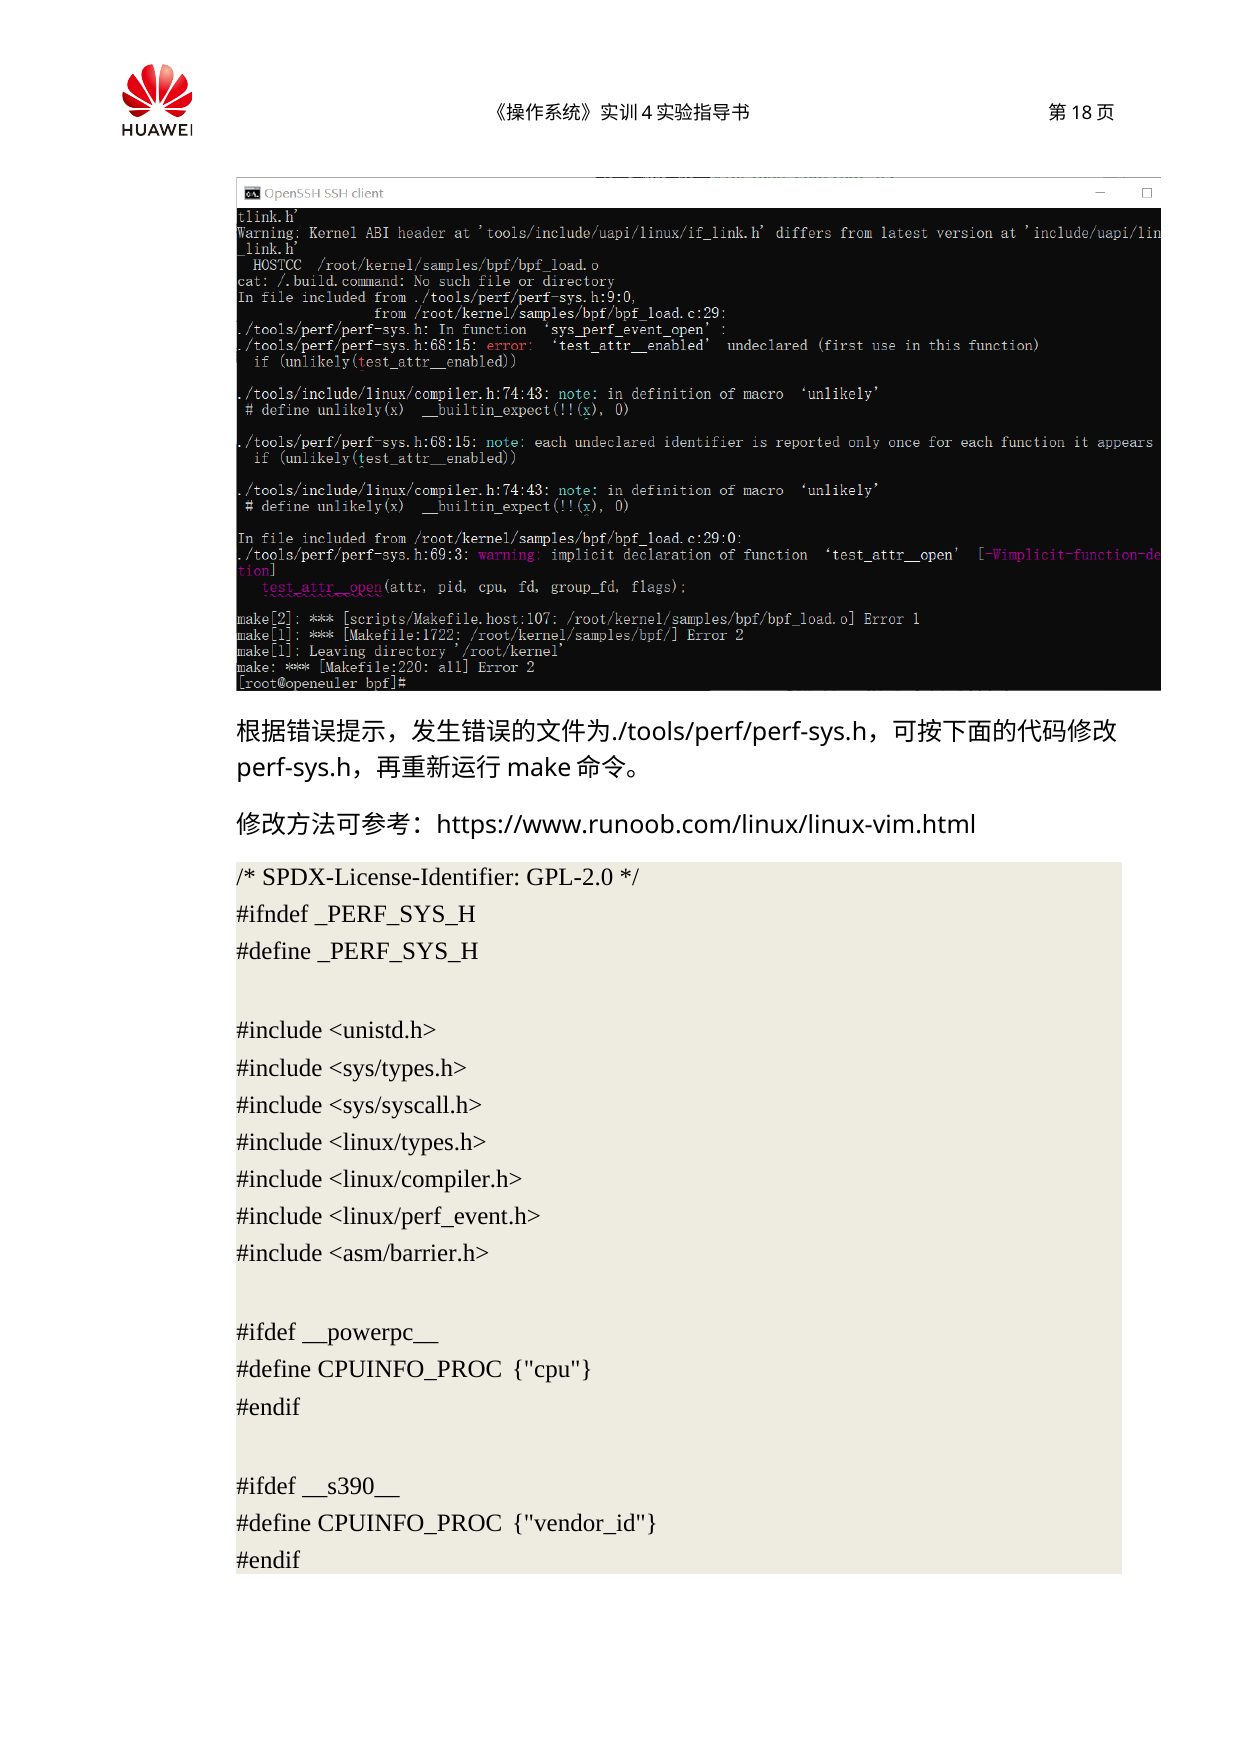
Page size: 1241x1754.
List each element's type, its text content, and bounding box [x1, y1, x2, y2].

text #include <sys/types.h> [236, 1053, 1122, 1081]
picture [122, 64, 193, 136]
text #endif [236, 1545, 1122, 1574]
text #ifdef __powerpc__ [236, 1317, 1122, 1346]
text #ifndef _PERF_SYS_H [236, 899, 1122, 928]
picture [236, 177, 1161, 691]
text #include <sys/syscall.h> [236, 1090, 1122, 1118]
text #include <asm/barrier.h> [236, 1238, 1122, 1267]
text 修改方法可参考：https://www.runoob.com/linux/linux-vim.html [236, 805, 1122, 841]
text #include <unistd.h> [236, 1016, 1122, 1044]
text #include <linux/perf_event.h> [236, 1201, 1122, 1230]
text #define CPUINFO_PROC {"cpu"} [236, 1354, 1122, 1383]
text #include <linux/types.h> [236, 1127, 1122, 1156]
text /* SPDX-License-Identifier: GPL-2.0 */ [236, 862, 1122, 891]
text 根据错误提示，发生错误的文件为./tools/perf/perf-sys.h，可按下面的代码修改perf-sys.h，再重新运行make命令。 [236, 711, 1122, 784]
text #endif [236, 1392, 1122, 1420]
text #include <linux/compiler.h> [236, 1164, 1122, 1193]
text #define _PERF_SYS_H [236, 936, 1122, 965]
text #ifdef __s390__ [236, 1471, 1122, 1500]
text #define CPUINFO_PROC {"vendor_id"} [236, 1508, 1122, 1537]
